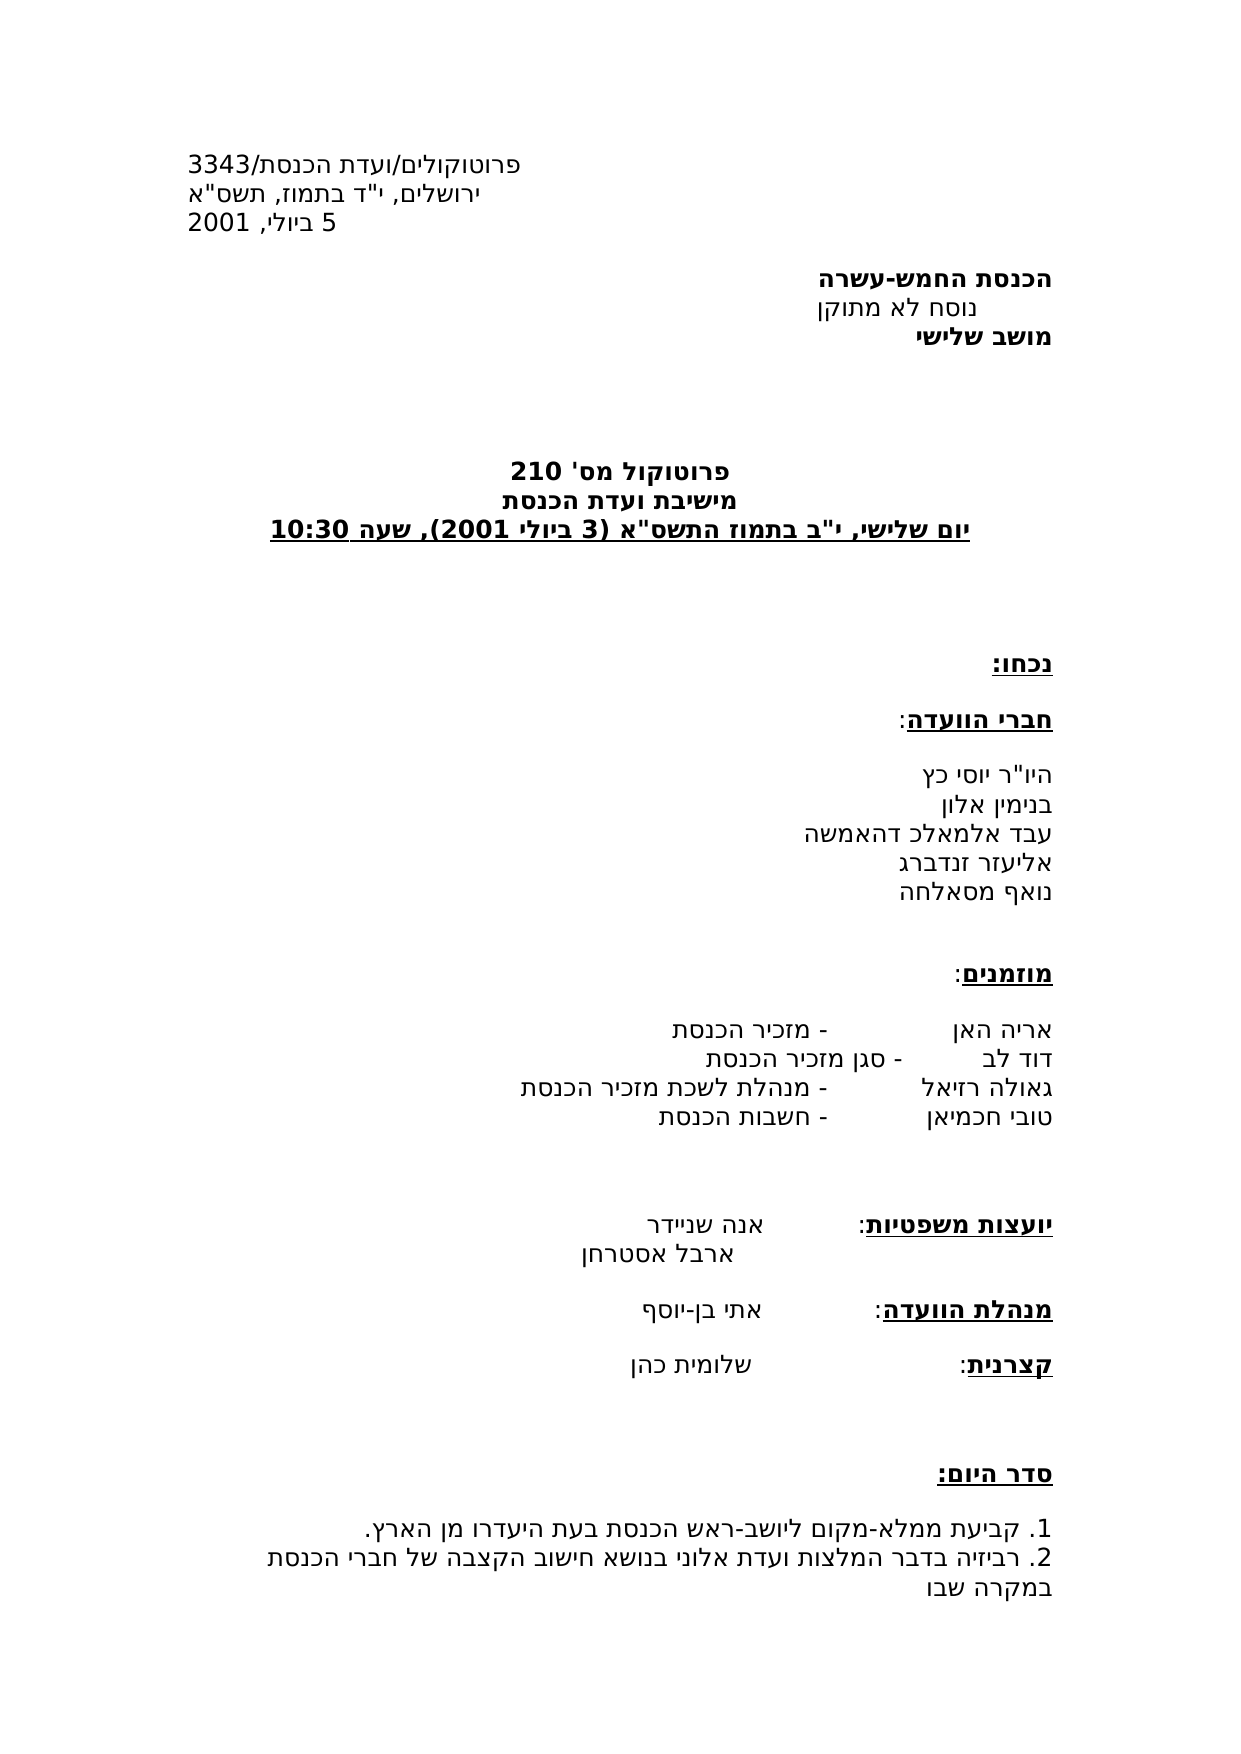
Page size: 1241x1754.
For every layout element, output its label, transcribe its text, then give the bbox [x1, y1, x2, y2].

text סדר היום: [187, 1459, 1053, 1488]
text ירושלים, י"ד בתמוז, תשס"א [187, 179, 1053, 208]
text מוזמנים: [187, 959, 1053, 988]
text גאולה רזיאל - מנהלת לשכת מזכיר הכנסת [187, 1073, 1053, 1102]
text 1. קביעת ממלא-מקום ליושב-ראש הכנסת בעת היעדרו מן הארץ. [187, 1514, 1053, 1544]
text 5 ביולי, 2001 [187, 208, 1053, 237]
subtitle פרוטוקול מס' 210 [187, 457, 1053, 486]
text אריה האן - מזכיר הכנסת [187, 1015, 1053, 1044]
text ארבל אסטרחן [187, 1240, 1053, 1269]
text קצרנית: שלומית כהן [187, 1351, 1053, 1380]
text היו"ר יוסי כץ [187, 761, 1053, 790]
subtitle מישיבת ועדת הכנסת [187, 486, 1053, 515]
text הכנסת החמש-עשרה נוסח לא מתוקן [187, 264, 1053, 322]
text נכחו: [187, 650, 1053, 679]
text מנהלת הוועדה: אתי בן-יוסף [187, 1295, 1053, 1324]
text פרוטוקולים/ועדת הכנסת/3343 [187, 150, 1053, 179]
text מושב שלישי [187, 322, 1053, 351]
text 2. רביזיה בדבר המלצות ועדת אלוני בנושא חישוב הקצבה של חברי הכנסת במקרה שבו [187, 1544, 1053, 1602]
text עבד אלמאלכ דהאמשה [187, 819, 1053, 848]
text דוד לב - סגן מזכיר הכנסת [187, 1044, 1053, 1073]
text אליעזר זנדברג [187, 848, 1053, 877]
text חברי הוועדה: [187, 705, 1053, 734]
subtitle יום שלישי, י"ב בתמוז התשס"א (3 ביולי 2001), שעה 10:30 [187, 515, 1053, 544]
text טובי חכמיאן - חשבות הכנסת [187, 1102, 1053, 1131]
text בנימין אלון [187, 790, 1053, 819]
text יועצות משפטיות: אנה שניידר [187, 1211, 1053, 1240]
text נואף מסאלחה [187, 877, 1053, 907]
